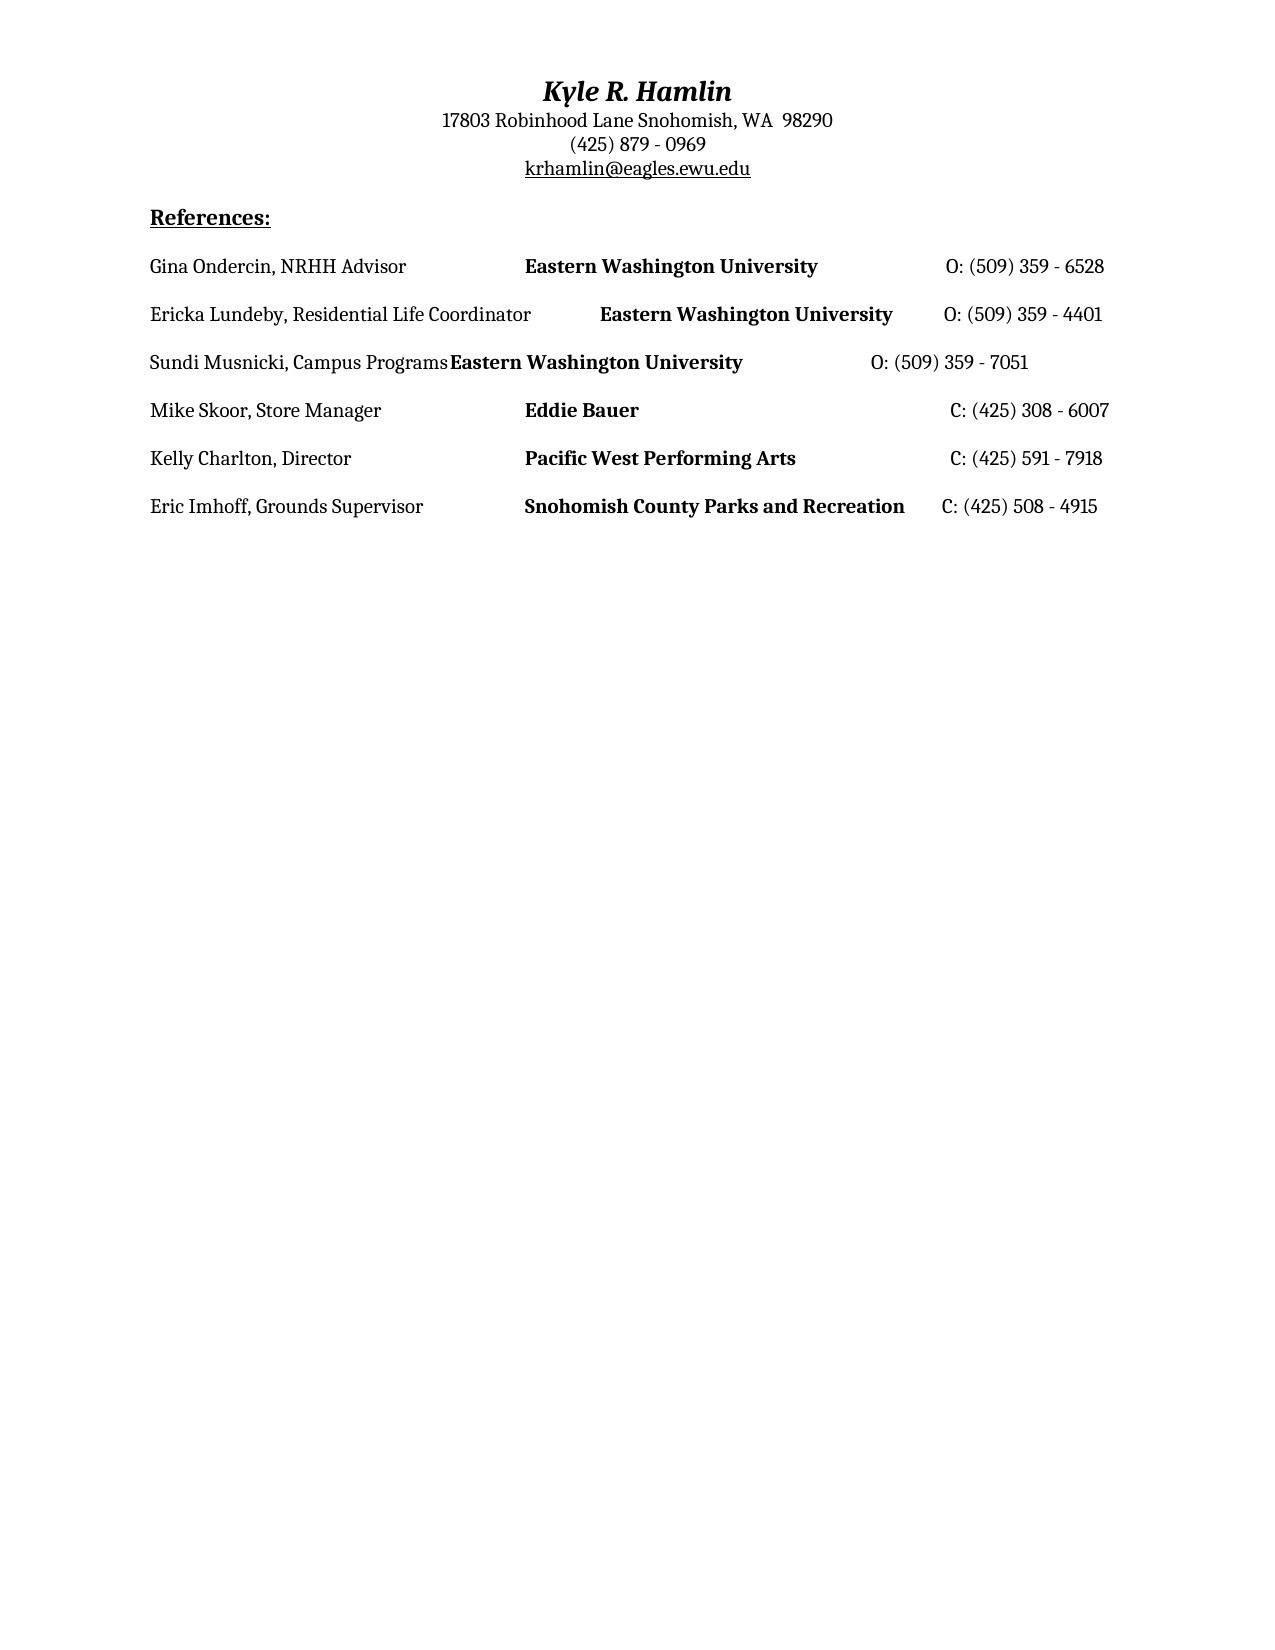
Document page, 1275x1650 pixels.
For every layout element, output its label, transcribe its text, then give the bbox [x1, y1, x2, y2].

text Gina Ondercin, NRHH Advisor Eastern Washington University O: (509) 359 - 6528 [150, 255, 1125, 279]
text Ericka Lundeby, Residential Life Coordinator Eastern Washington University O: (509) 359 - 4401 [150, 303, 1125, 327]
text Kelly Charlton, Director Pacific West Performing Arts C: (425) 591 - 7918 [150, 446, 1125, 470]
text Sundi Musnicki, Campus Programs Eastern Washington University O: (509) 359 - 7051 [150, 351, 1125, 374]
text References: [150, 204, 1125, 231]
text Mike Skoor, Store Manager Eddie Bauer C: (425) 308 - 6007 [150, 398, 1125, 422]
text Eric Imhoff, Grounds Supervisor Snohomish County Parks and Recreation C: (425) 508 - 4915 [150, 494, 1125, 518]
